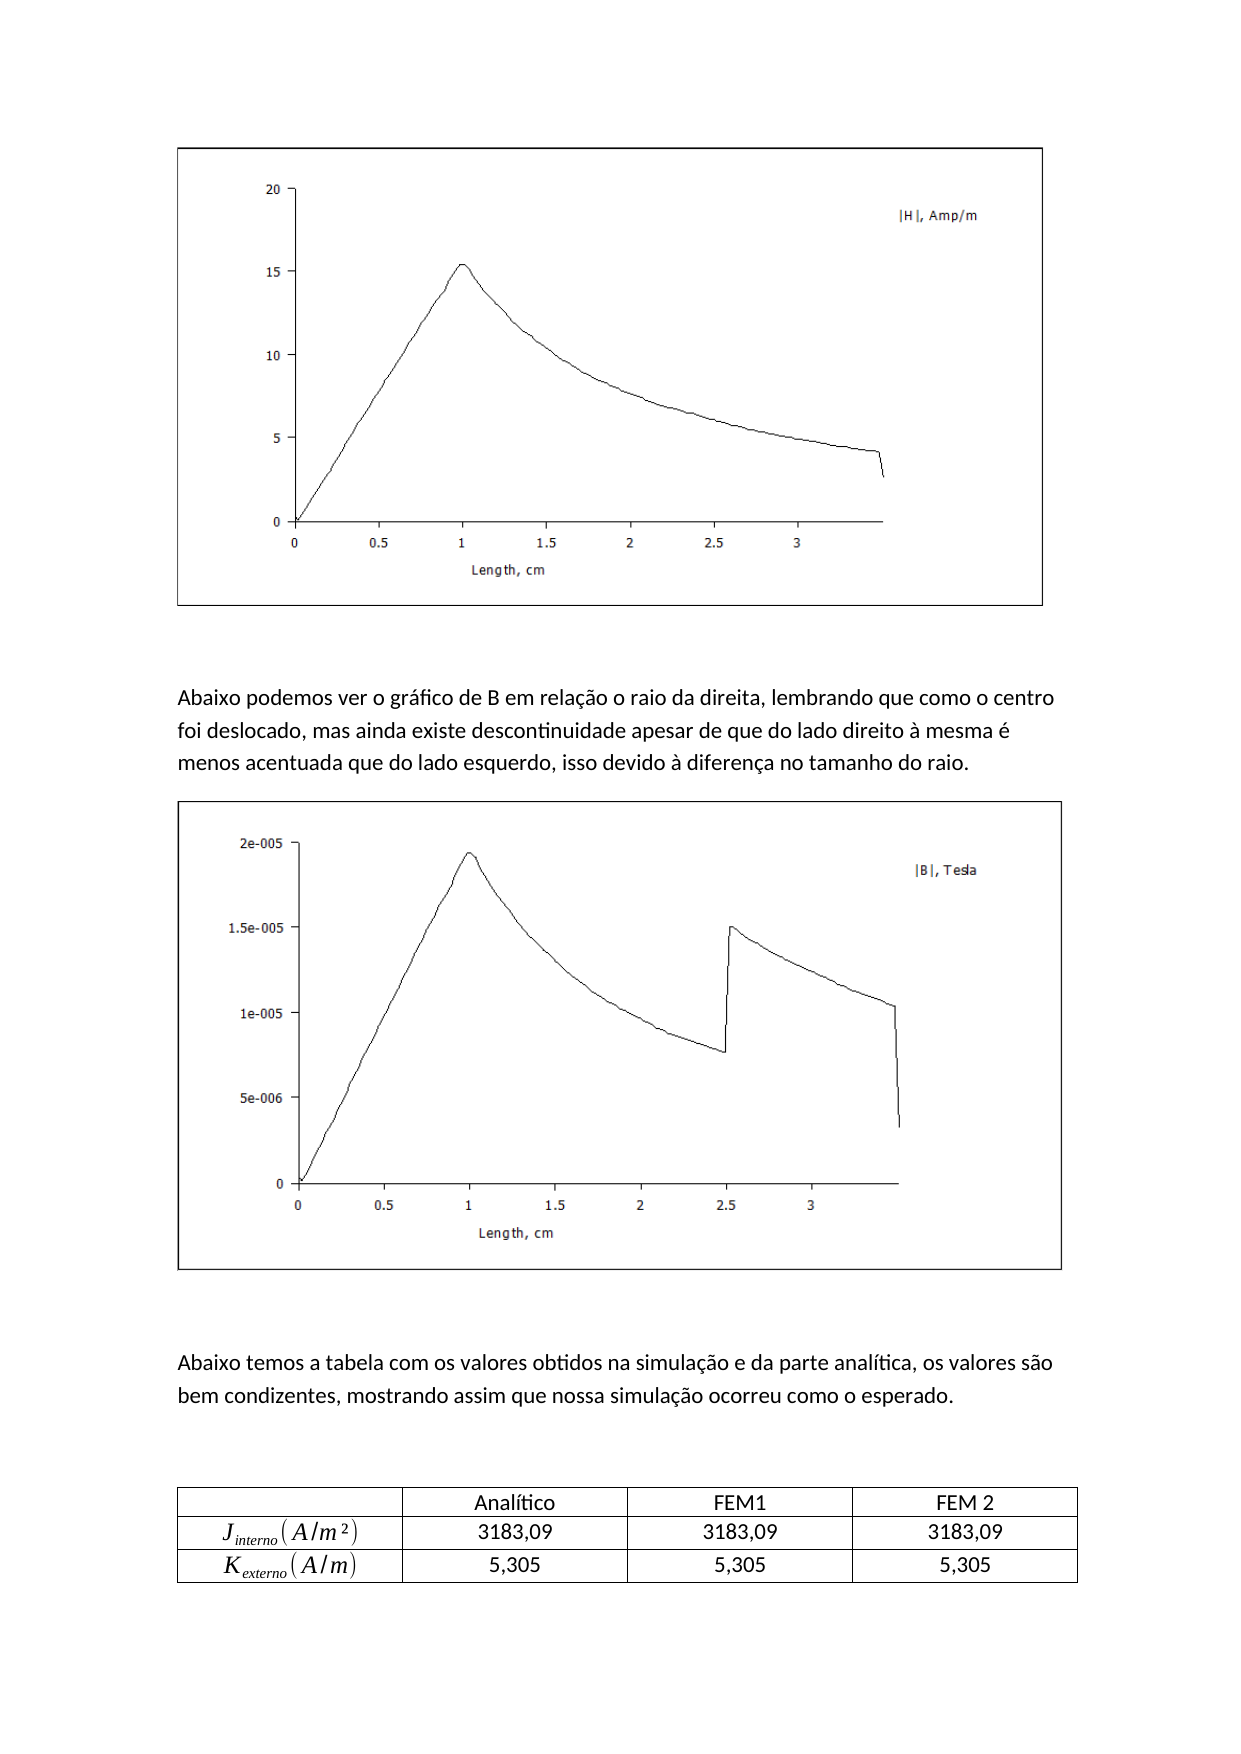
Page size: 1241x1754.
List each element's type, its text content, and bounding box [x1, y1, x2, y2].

table_cell 3183,09 [853, 1517, 1077, 1549]
picture [177, 801, 1063, 1271]
table_header Analítico [403, 1488, 627, 1516]
table_cell 5,305 [403, 1550, 627, 1582]
table_header [178, 1488, 402, 1516]
text Abaixo temos a tabela com os valores obtidos na simulação e da parte analítica, os valores são bem condizentes, mostrando assim que nossa simulação ocorreu como o esperado. [177, 1348, 1063, 1409]
text Abaixo podemos ver o gráfico de B em relação o raio da direita, lembrando que como o centro foi deslocado, mas ainda existe descontinuidade apesar de que do lado direito à mesma é menos acentuada que do lado esquerdo, isso devido à diferença no tamanho do raio. [177, 683, 1063, 776]
table_cell [178, 1517, 402, 1549]
table_cell 5,305 [853, 1550, 1077, 1582]
table_cell [178, 1550, 402, 1582]
table_header FEM1 [628, 1488, 852, 1516]
table_cell 3183,09 [628, 1517, 852, 1549]
table_cell 3183,09 [403, 1517, 627, 1549]
picture [177, 147, 1044, 606]
table_header FEM 2 [853, 1488, 1077, 1516]
table_cell 5,305 [628, 1550, 852, 1582]
